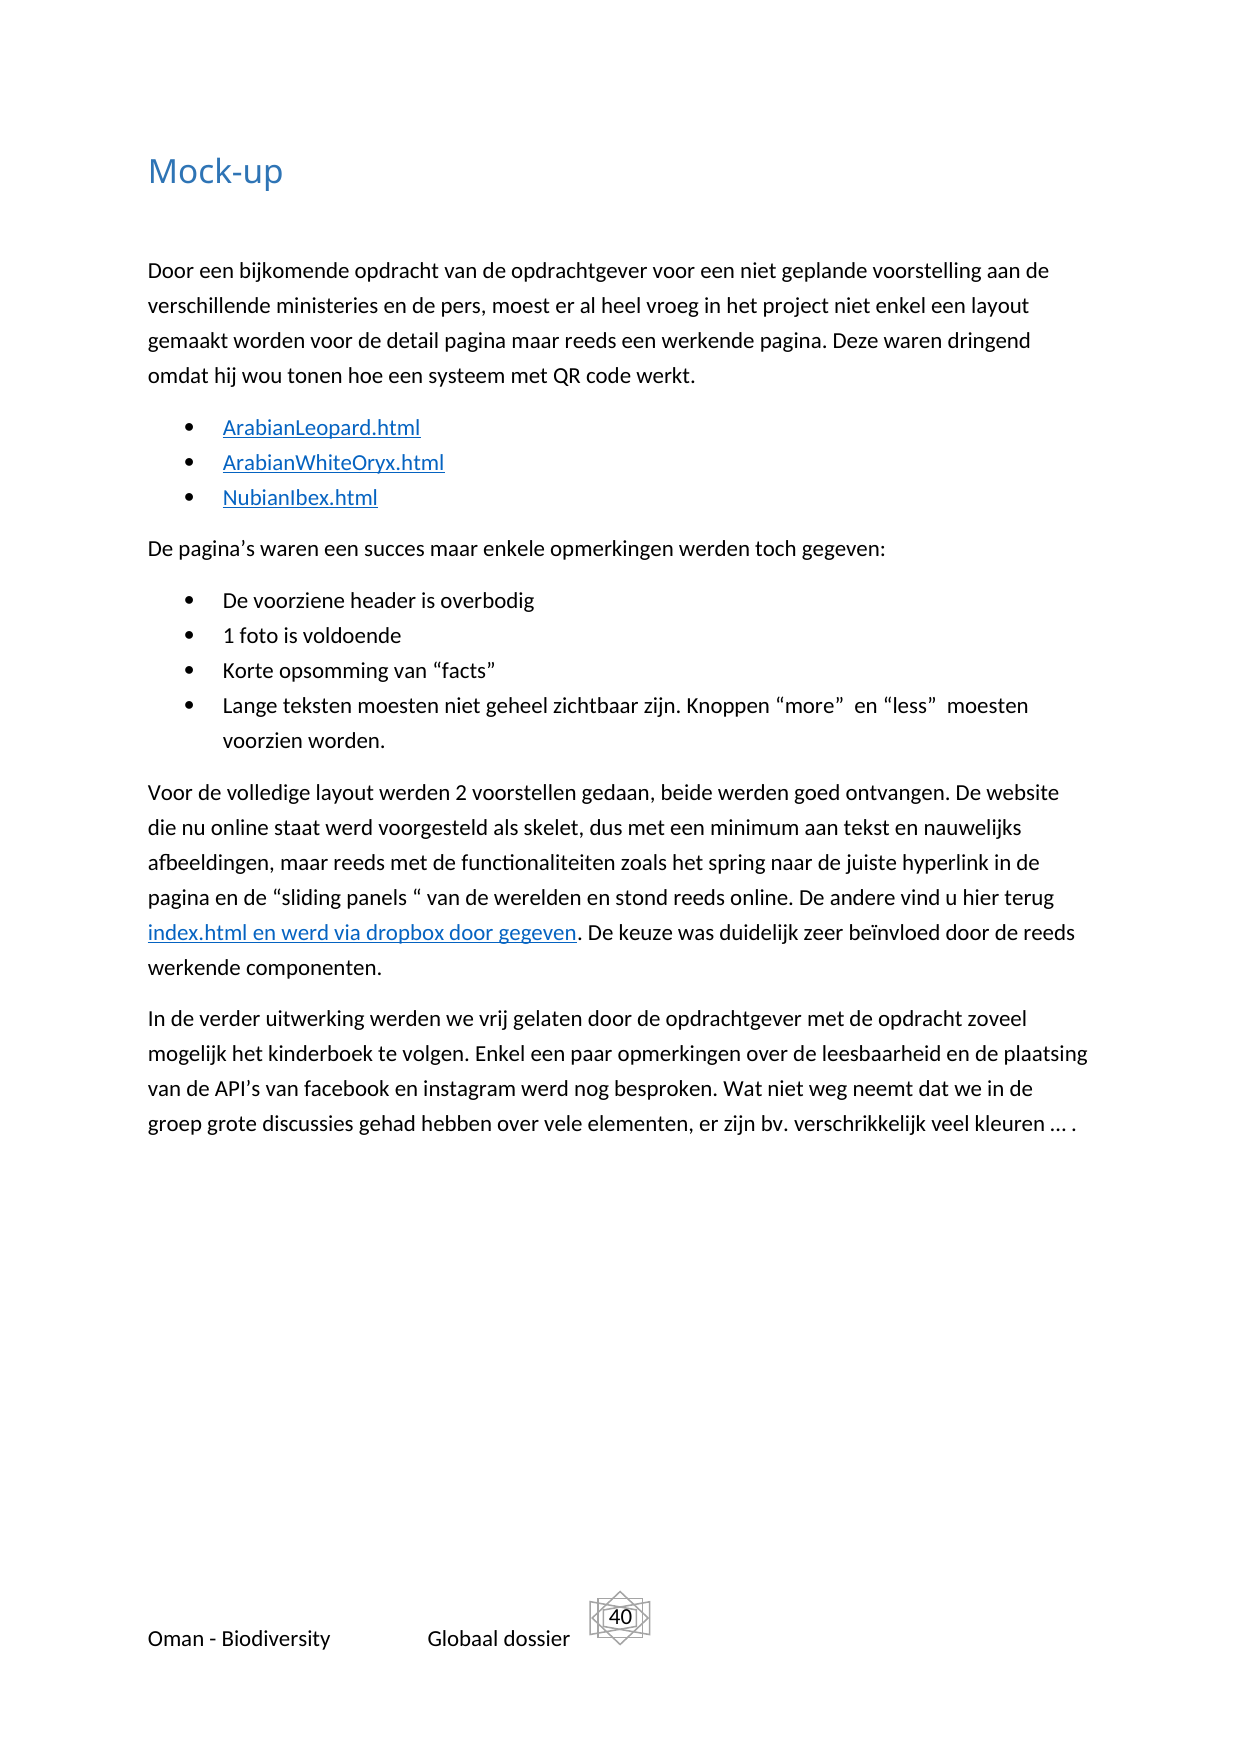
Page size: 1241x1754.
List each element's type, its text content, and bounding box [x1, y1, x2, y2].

list ArabianLeopard.html [185, 413, 1093, 441]
list Lange teksten moesten niet geheel zichtbaar zijn. Knoppen “more” en “less” moesten voorzien worden. [185, 691, 1093, 754]
text In de verder uitwerking werden we vrij gelaten door de opdrachtgever met de opdracht zoveel mogelijk het kinderboek te volgen. Enkel een paar opmerkingen over de leesbaarheid en de plaatsing van de API’s van facebook en instagram werd nog besproken. Wat niet weg neemt dat we in de groep grote discussies gehad hebben over vele elementen, er zijn bv. verschrikkelijk veel kleuren … . [148, 1004, 1093, 1137]
text De pagina’s waren een succes maar enkele opmerkingen werden toch gegeven: [148, 534, 1093, 562]
list ArabianWhiteOryx.html [185, 448, 1093, 476]
text Voor de volledige layout werden 2 voorstellen gedaan, beide werden goed ontvangen. De website die nu online staat werd voorgesteld als skelet, dus met een minimum aan tekst en nauwelijks afbeeldingen, maar reeds met de functionaliteiten zoals het spring naar de juiste hyperlink in de pagina en de “sliding panels “ van de werelden en stond reeds online. De andere vind u hier terug index.html en werd via dropbox door gegeven. De keuze was duidelijk zeer beïnvloed door de reeds werkende componenten. [148, 778, 1093, 981]
list 1 foto is voldoende [185, 621, 1093, 649]
list Korte opsomming van “facts” [185, 656, 1093, 684]
list NubianIbex.html [185, 483, 1093, 511]
list De voorziene header is overbodig [185, 586, 1093, 614]
text Door een bijkomende opdracht van de opdrachtgever voor een niet geplande voorstelling aan de verschillende ministeries en de pers, moest er al heel vroeg in het project niet enkel een layout gemaakt worden voor de detail pagina maar reeds een werkende pagina. Deze waren dringend omdat hij wou tonen hoe een systeem met QR code werkt. [148, 256, 1093, 389]
subtitle Mock-up [148, 148, 1093, 193]
